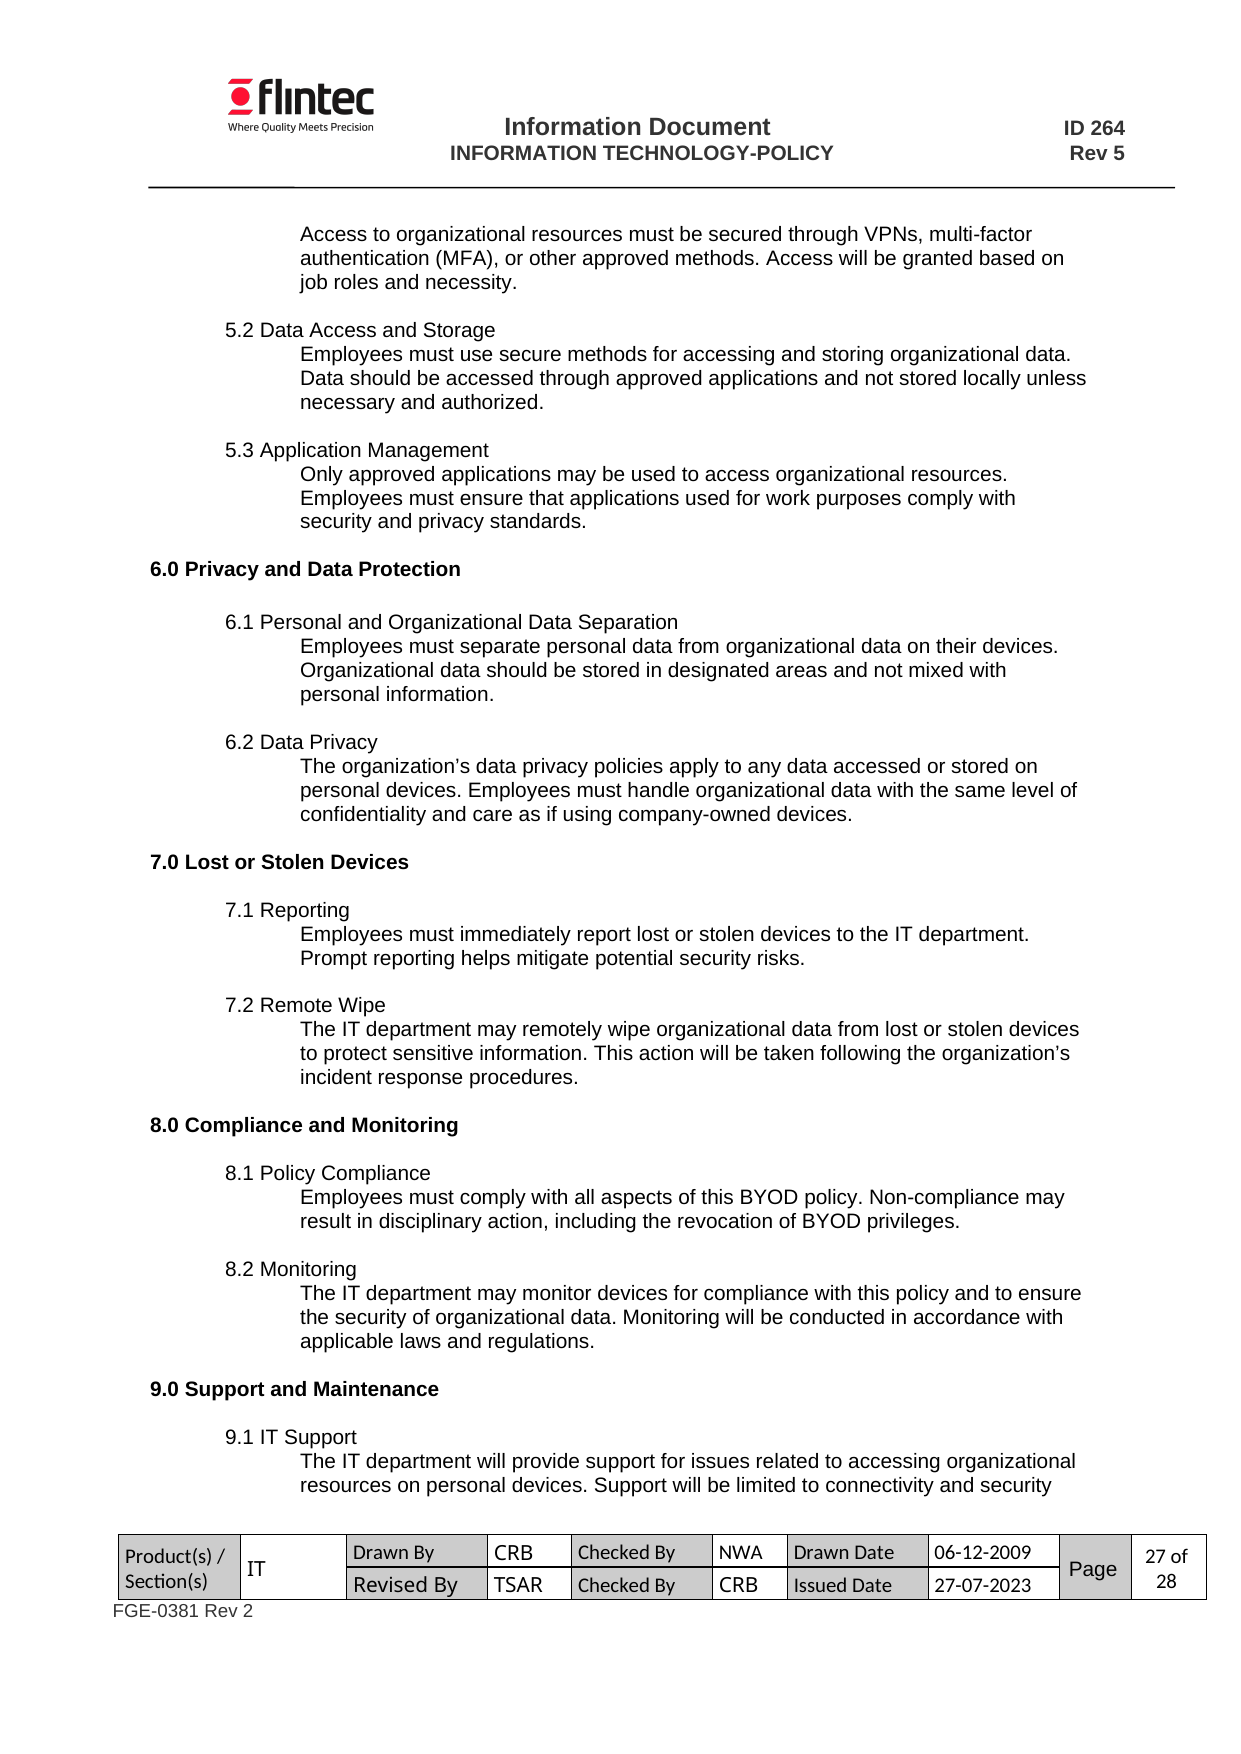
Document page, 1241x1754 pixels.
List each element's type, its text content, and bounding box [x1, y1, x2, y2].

text The IT department may monitor devices for compliance with this policy and to ensure the security of organizational data. Monitoring will be conducted in accordance with applicable laws and regulations. [300, 1281, 1090, 1353]
text 9.0 Support and Maintenance [150, 1377, 1090, 1401]
text 5.2 Data Access and Storage [150, 318, 1090, 342]
text 6.0 Privacy and Data Protection [150, 557, 1090, 581]
text Only approved applications may be used to access organizational resources. Employees must ensure that applications used for work purposes comply with security and privacy standards. [300, 461, 1090, 533]
text Access to organizational resources must be secured through VPNs, multi-factor authentication (MFA), or other approved methods. Access will be granted based on job roles and necessity. [300, 222, 1090, 294]
text Employees must comply with all aspects of this BYOD policy. Non-compliance may result in disciplinary action, including the revocation of BYOD privileges. [300, 1185, 1090, 1233]
text Employees must immediately report lost or stolen devices to the IT department. Prompt reporting helps mitigate potential security risks. [300, 921, 1090, 969]
text 7.2 Remote Wipe [150, 993, 1090, 1017]
text 7.0 Lost or Stolen Devices [150, 849, 1090, 873]
text 8.1 Policy Compliance [150, 1161, 1090, 1185]
text 9.1 IT Support [150, 1424, 1090, 1448]
text The IT department may remotely wipe organizational data from lost or stolen devices to protect sensitive information. This action will be taken following the organization’s incident response procedures. [300, 1017, 1090, 1089]
text 8.2 Monitoring [150, 1257, 1090, 1281]
picture [226, 75, 376, 135]
text 7.1 Reporting [150, 897, 1090, 921]
text 6.2 Data Privacy [150, 730, 1090, 754]
text Employees must separate personal data from organizational data on their devices. Organizational data should be stored in designated areas and not mixed with personal information. [300, 634, 1090, 706]
text The organization’s data privacy policies apply to any data accessed or stored on personal devices. Employees must handle organizational data with the same level of confidentiality and care as if using company-owned devices. [300, 754, 1090, 826]
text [300, 1448, 1090, 1496]
text 6.1 Personal and Organizational Data Separation [150, 610, 1090, 634]
text 8.0 Compliance and Monitoring [150, 1113, 1090, 1137]
text 5.3 Application Management [150, 437, 1090, 461]
text Employees must use secure methods for accessing and storing organizational data. Data should be accessed through approved applications and not stored locally unless necessary and authorized. [300, 342, 1090, 413]
